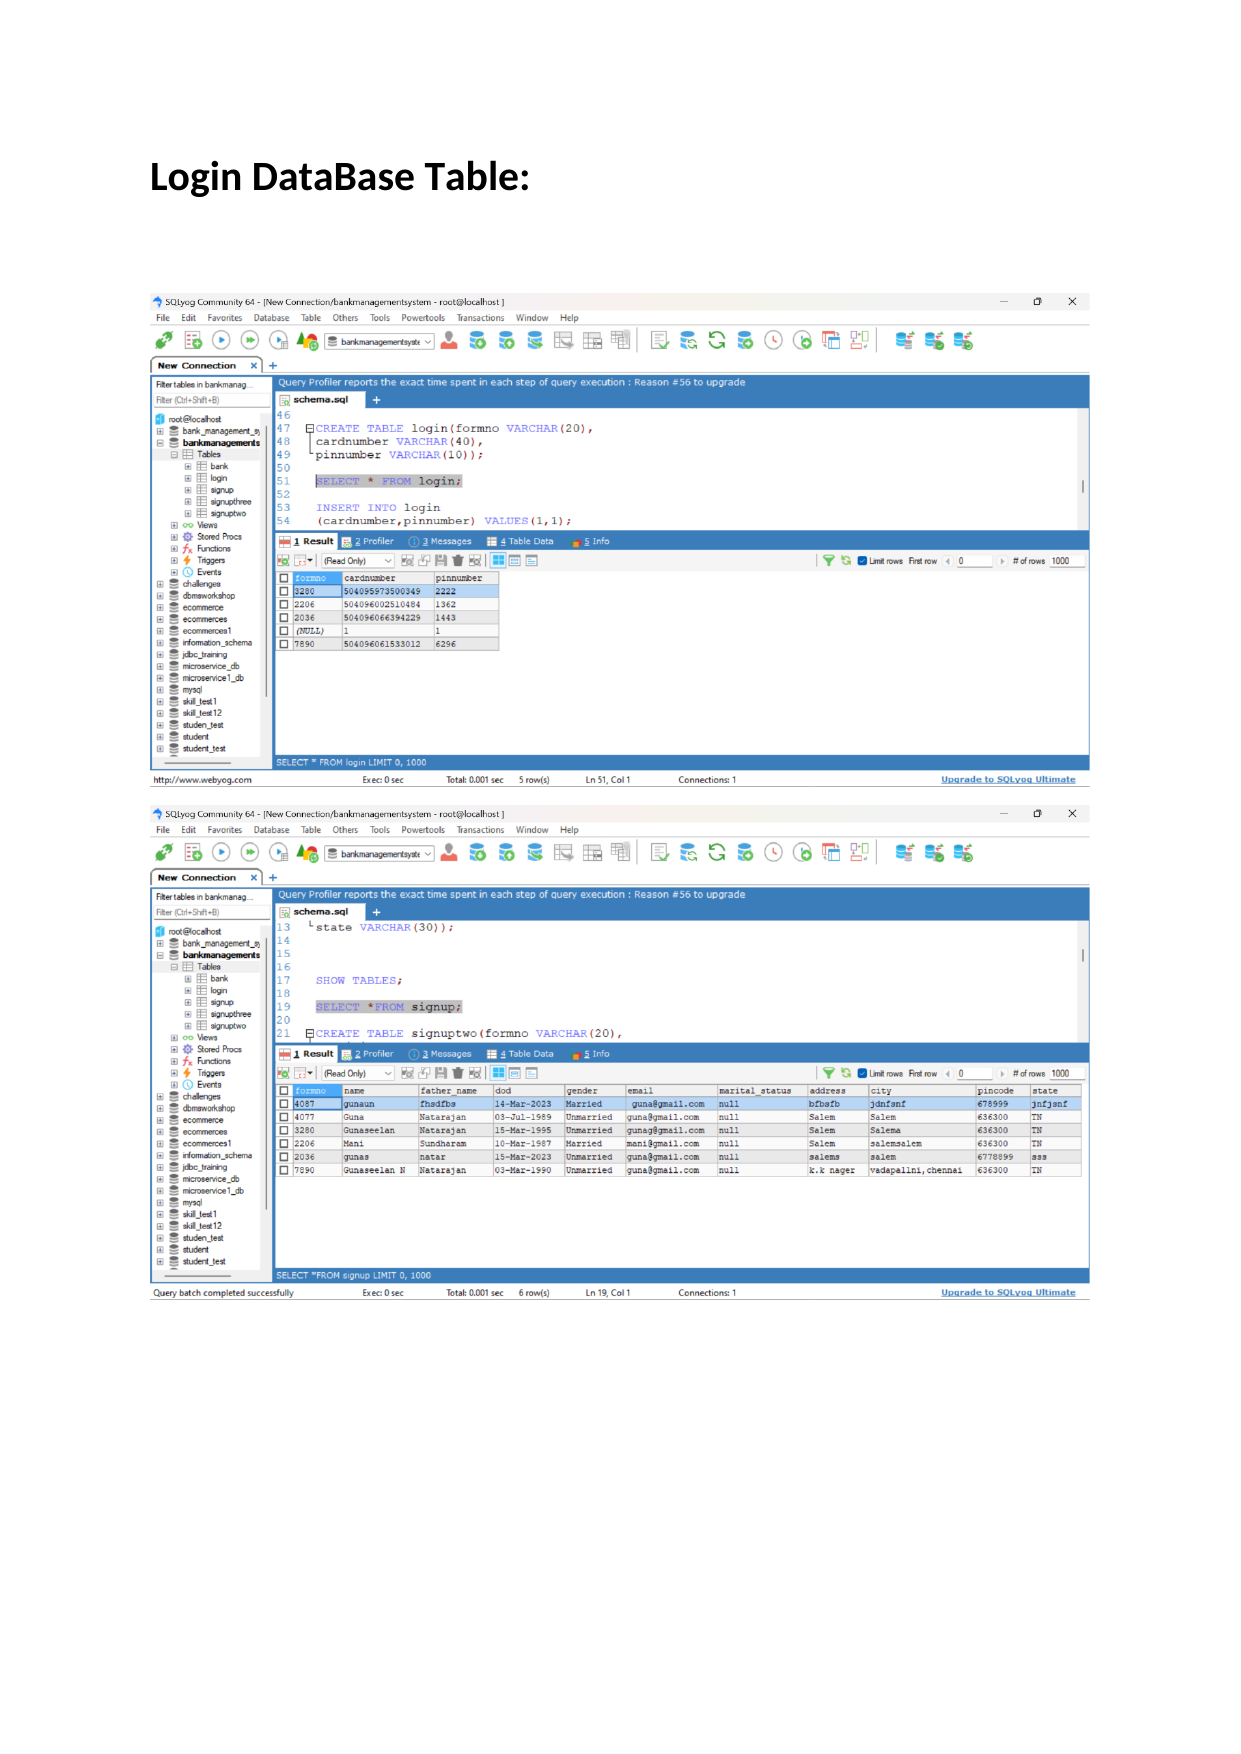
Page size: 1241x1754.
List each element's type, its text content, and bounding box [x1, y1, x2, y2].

picture [150, 293, 1090, 787]
picture [150, 805, 1090, 1300]
text Login DataBase Table: [150, 150, 1090, 201]
